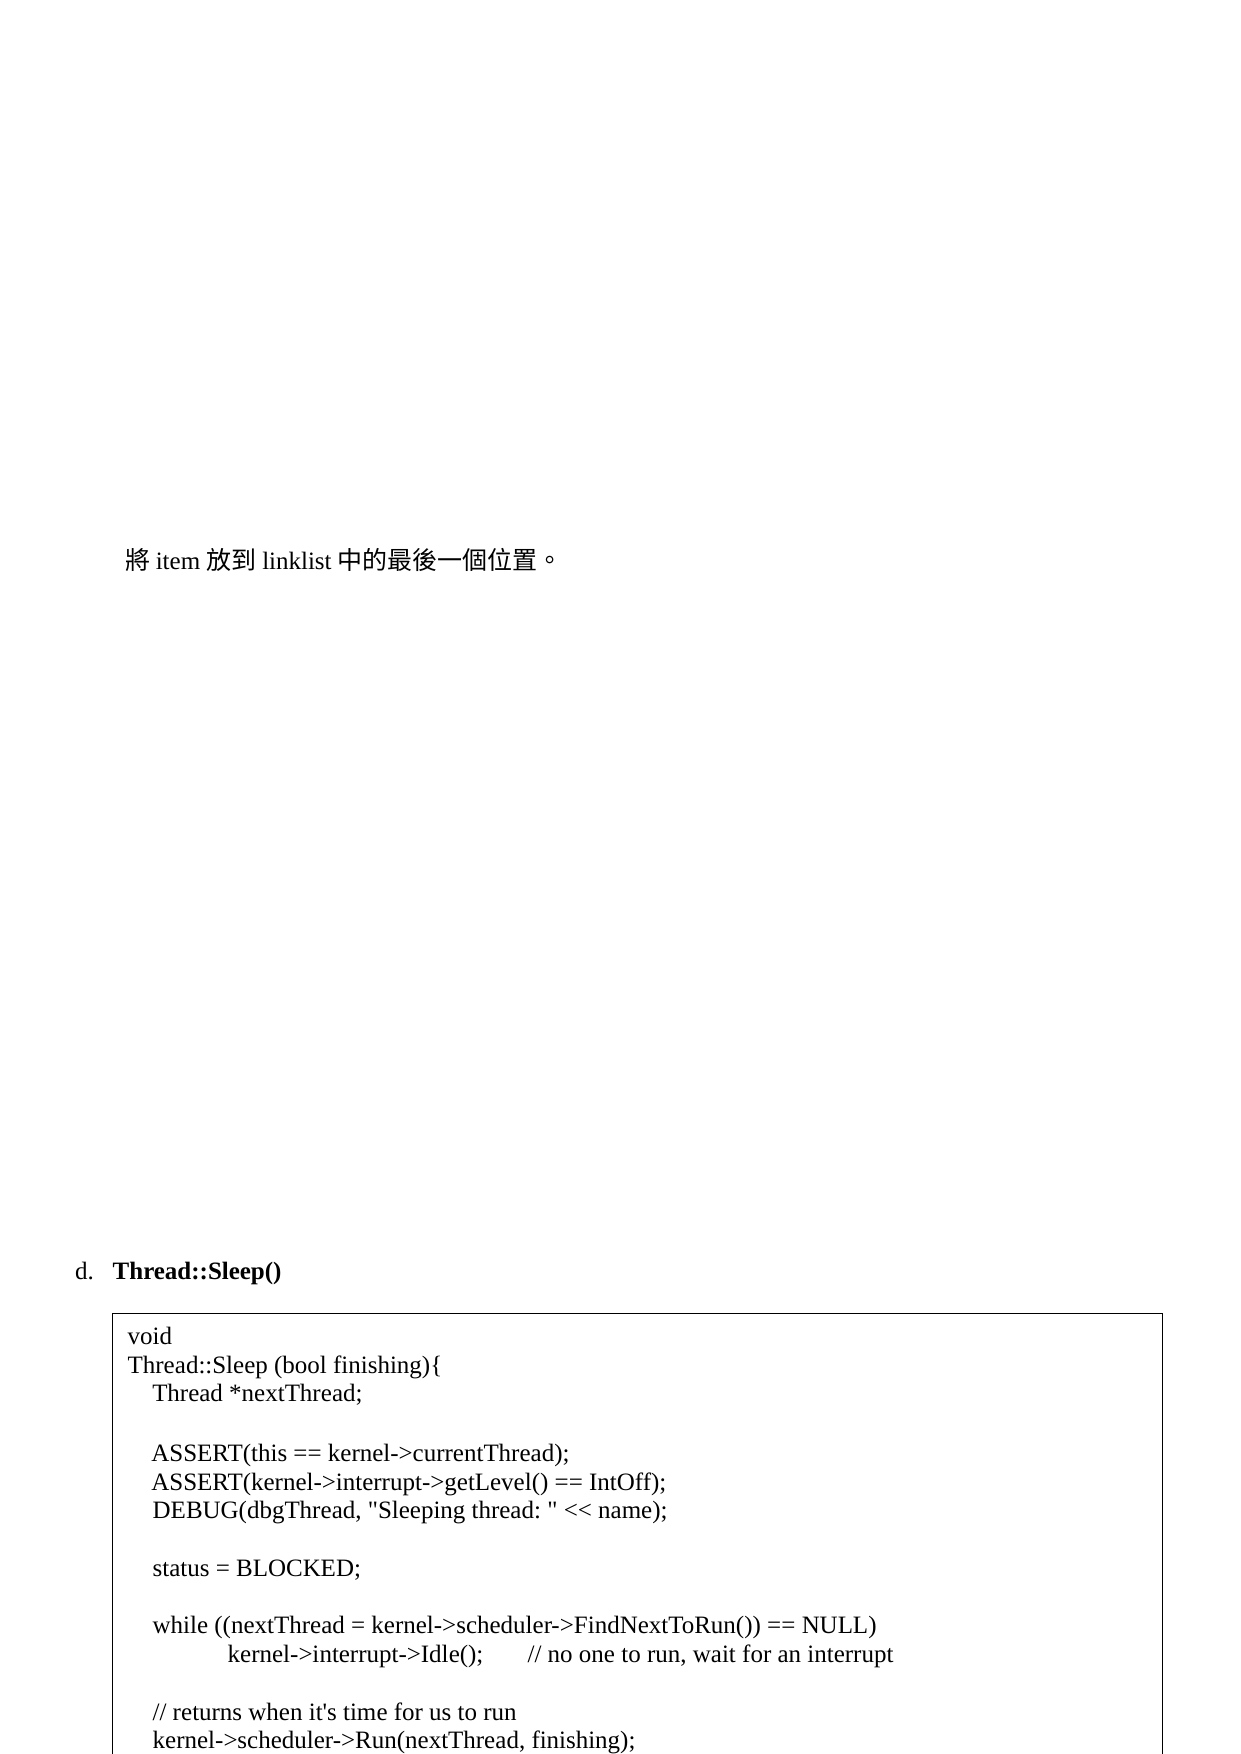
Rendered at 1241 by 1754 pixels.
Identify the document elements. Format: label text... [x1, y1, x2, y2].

text 將 item 放到 linklist 中的最後一個位置。 [125, 539, 1165, 577]
list Thread::Sleep() [75, 1252, 1165, 1289]
